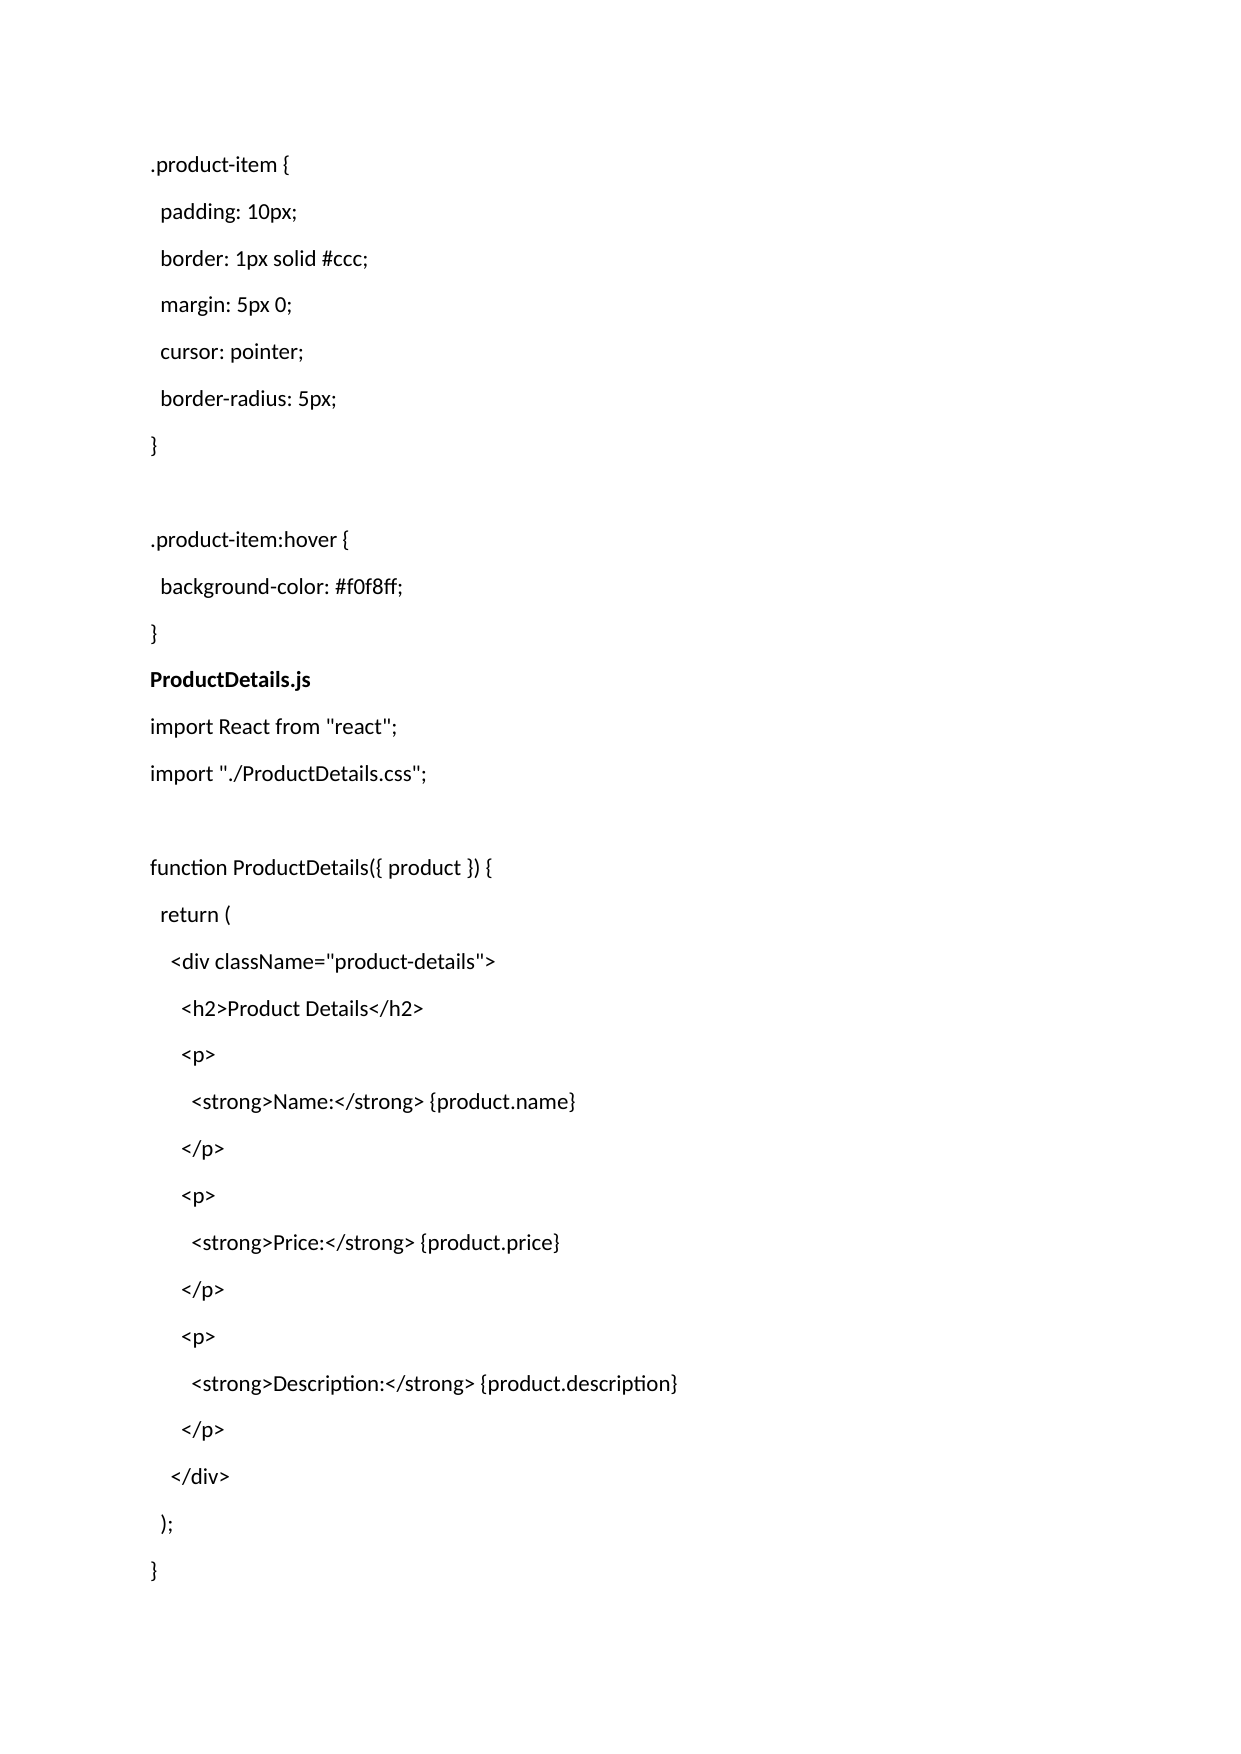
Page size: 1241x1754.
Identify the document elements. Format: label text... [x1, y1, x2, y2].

text </div> [150, 1462, 1090, 1491]
text background-color: #f0f8ff; [150, 572, 1090, 600]
text } [150, 619, 1090, 647]
text margin: 5px 0; [150, 291, 1090, 319]
text </p> [150, 1416, 1090, 1444]
text </p> [150, 1275, 1090, 1303]
text border-radius: 5px; [150, 384, 1090, 412]
text <strong>Description:</strong> {product.description} [150, 1369, 1090, 1397]
text } [150, 1556, 1090, 1584]
text <strong>Price:</strong> {product.price} [150, 1228, 1090, 1256]
text import React from "react"; [150, 712, 1090, 741]
text <p> [150, 1041, 1090, 1069]
text .product-item { [150, 150, 1090, 178]
text <p> [150, 1181, 1090, 1209]
text border: 1px solid #ccc; [150, 244, 1090, 272]
text .product-item:hover { [150, 525, 1090, 553]
text <div className="product-details"> [150, 947, 1090, 975]
text import "./ProductDetails.css"; [150, 759, 1090, 787]
text function ProductDetails({ product }) { [150, 853, 1090, 881]
text } [150, 431, 1090, 459]
text return ( [150, 900, 1090, 928]
text <h2>Product Details</h2> [150, 994, 1090, 1022]
text padding: 10px; [150, 197, 1090, 225]
text </p> [150, 1134, 1090, 1162]
text <p> [150, 1322, 1090, 1350]
text <strong>Name:</strong> {product.name} [150, 1087, 1090, 1116]
text ); [150, 1509, 1090, 1537]
text cursor: pointer; [150, 337, 1090, 366]
text ProductDetails.js [150, 666, 1090, 694]
